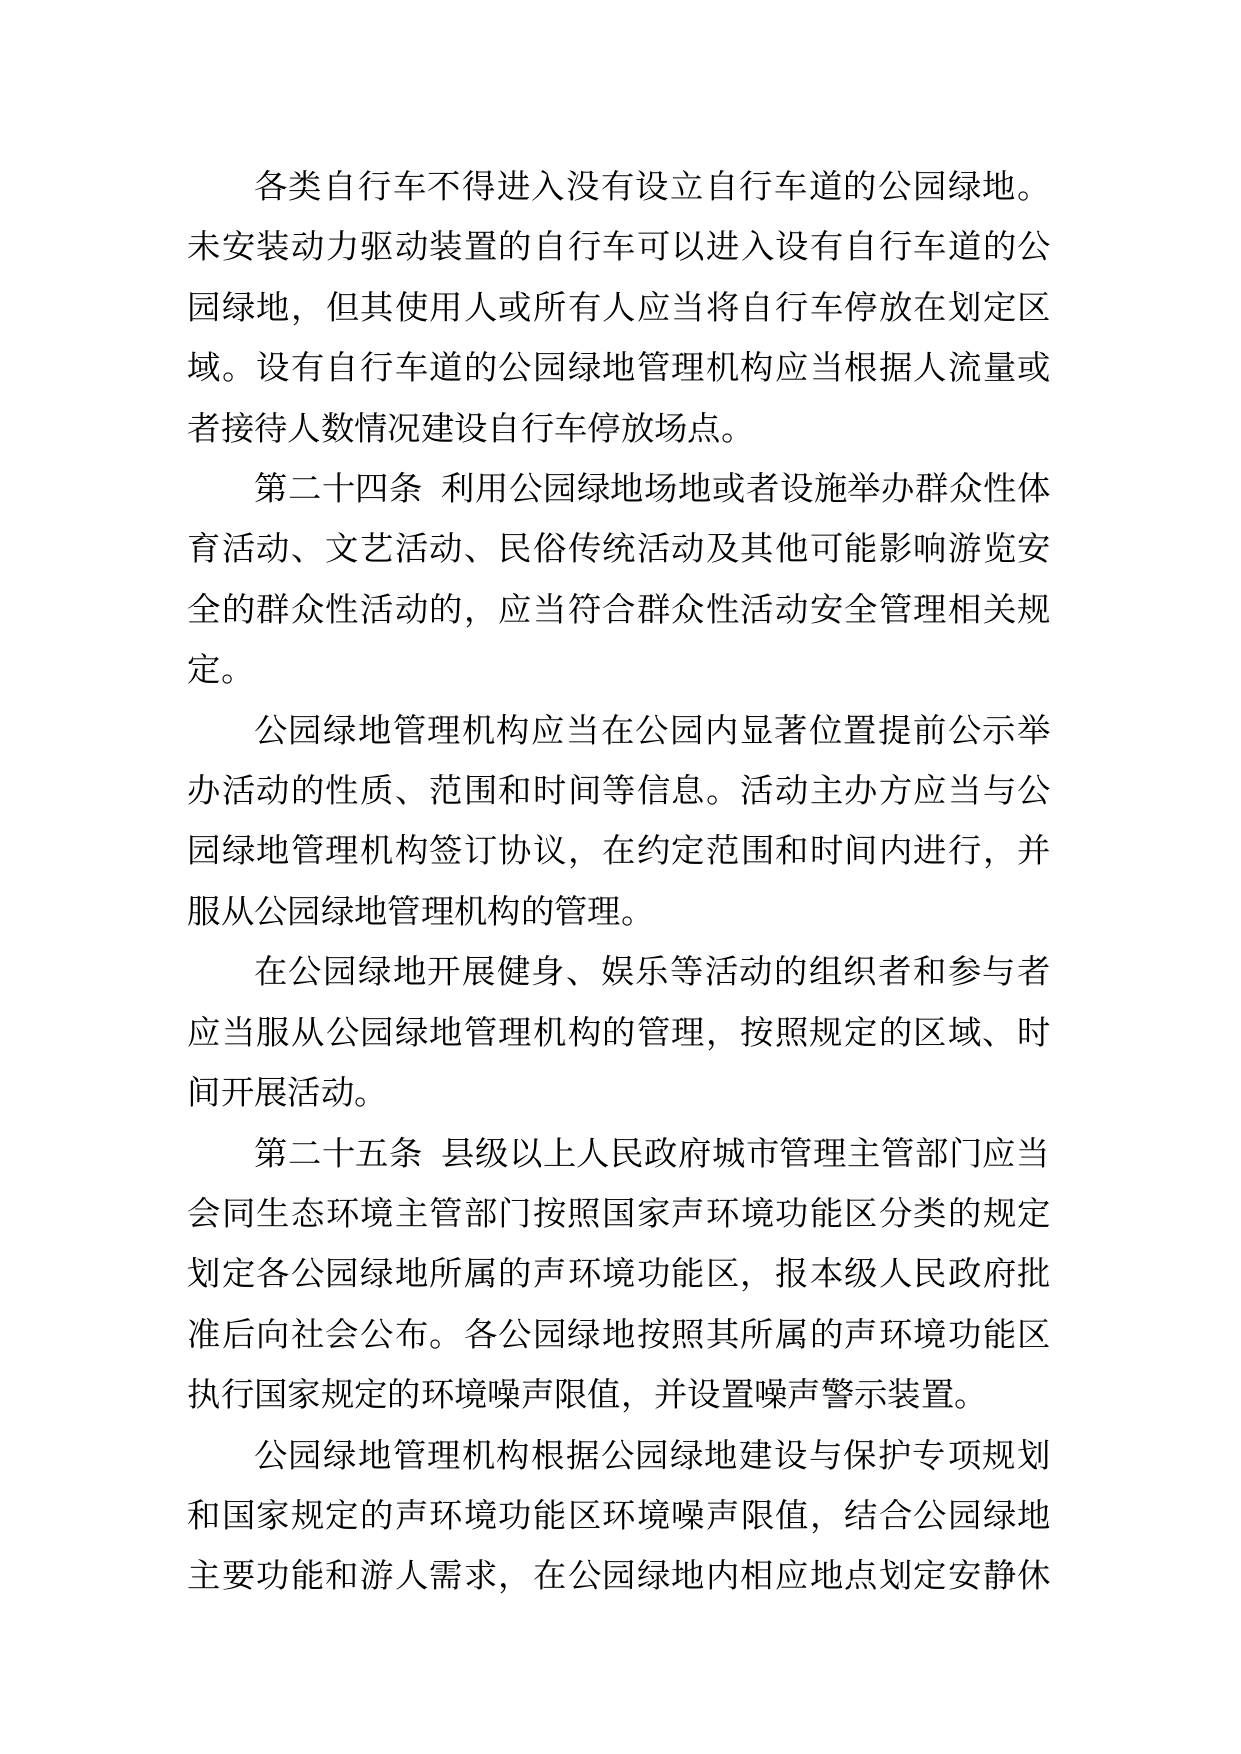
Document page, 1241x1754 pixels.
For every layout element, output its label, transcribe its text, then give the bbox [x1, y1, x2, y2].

text 第二十五条 县级以上人民政府城市管理主管部门应当会同生态环境主管部门按照国家声环境功能区分类的规定，划定各公园绿地所属的声环境功能区，报本级人民政府批准后向社会公布。各公园绿地按照其所属的声环境功能区执行国家规定的环境噪声限值，并设置噪声警示装置。 [187, 1117, 1053, 1419]
text 公园绿地管理机构应当在公园内显著位置提前公示举办活动的性质、范围和时间等信息。活动主办方应当与公园绿地管理机构签订协议，在约定范围和时间内进行，并服从公园绿地管理机构的管理。 [187, 694, 1053, 935]
text 在公园绿地开展健身、娱乐等活动的组织者和参与者应当服从公园绿地管理机构的管理，按照规定的区域、时间开展活动。 [187, 935, 1053, 1117]
text 各类自行车不得进入没有设立自行车道的公园绿地。未安装动力驱动装置的自行车可以进入设有自行车道的公园绿地，但其使用人或所有人应当将自行车停放在划定区域。设有自行车道的公园绿地管理机构应当根据人流量或者接待人数情况建设自行车停放场点。 [187, 150, 1053, 452]
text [187, 1419, 1053, 1600]
text 第二十四条 利用公园绿地场地或者设施举办群众性体育活动、文艺活动、民俗传统活动及其他可能影响游览安全的群众性活动的，应当符合群众性活动安全管理相关规定。 [187, 452, 1053, 694]
